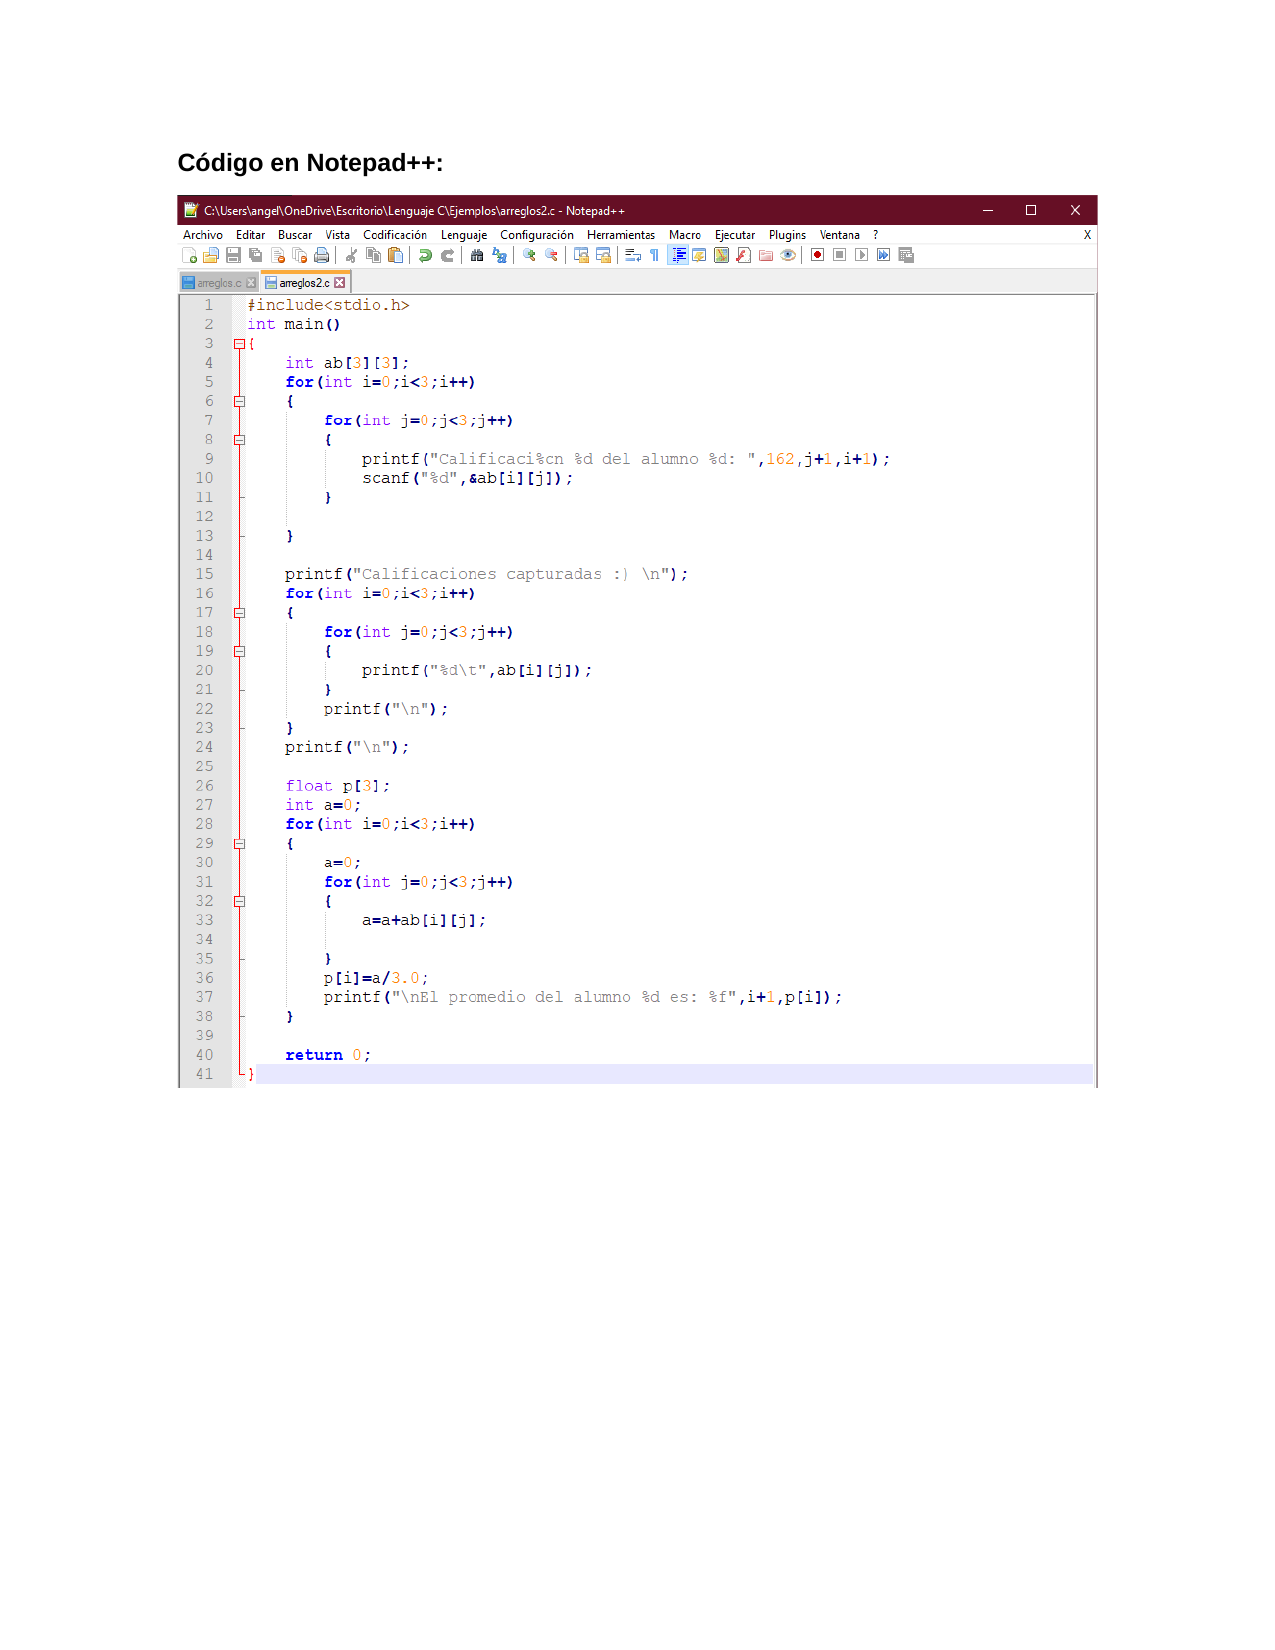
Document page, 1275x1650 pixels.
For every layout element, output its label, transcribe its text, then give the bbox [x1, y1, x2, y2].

text Código en Notepad++: [177, 148, 1098, 176]
picture [177, 195, 1098, 1088]
